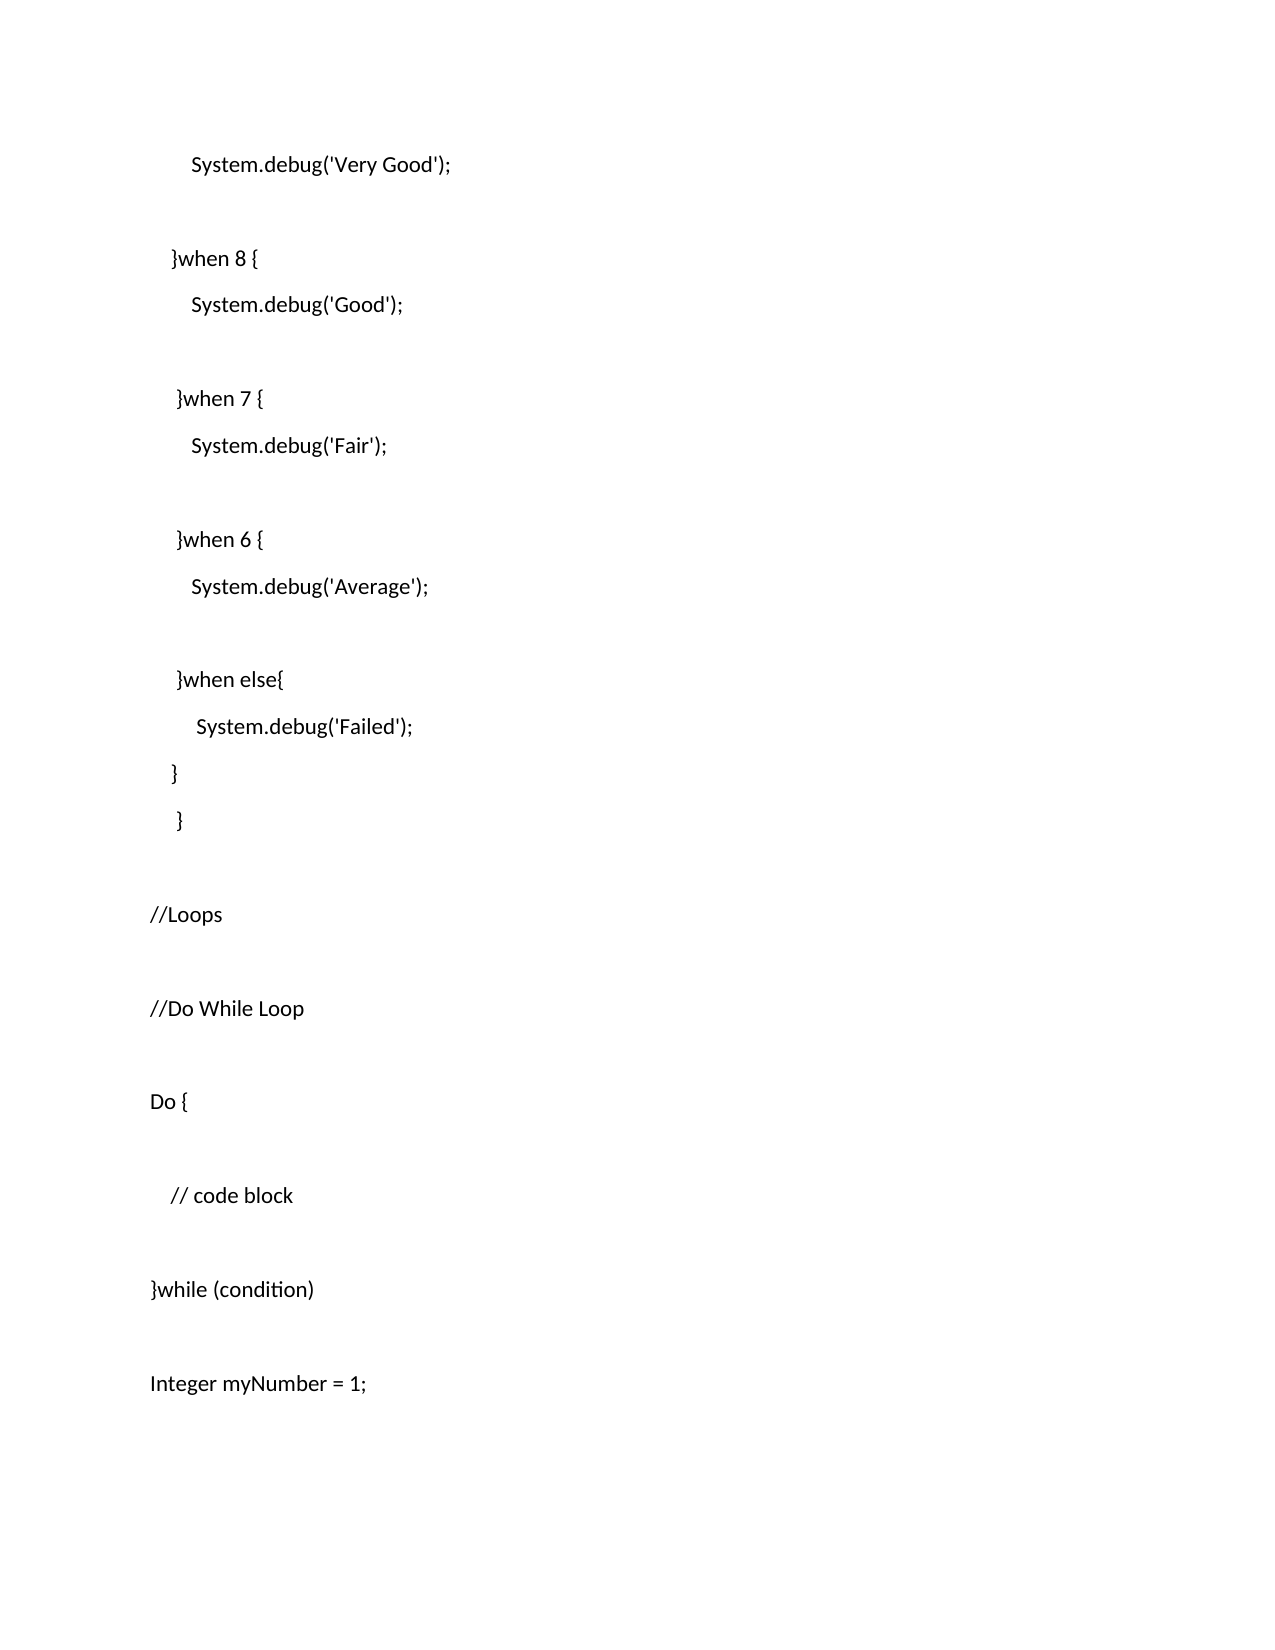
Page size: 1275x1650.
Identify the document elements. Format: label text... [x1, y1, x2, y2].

text System.debug('Failed'); [150, 712, 1125, 741]
text System.debug('Good'); [150, 291, 1125, 319]
text }while (condition) [150, 1275, 1125, 1303]
text //Do While Loop [150, 994, 1125, 1022]
text }when 6 { [150, 525, 1125, 553]
text //Loops [150, 900, 1125, 928]
text }when 7 { [150, 384, 1125, 412]
text }when else{ [150, 666, 1125, 694]
text System.debug('Fair'); [150, 431, 1125, 459]
text System.debug('Average'); [150, 572, 1125, 600]
text Integer myNumber = 1; [150, 1369, 1125, 1397]
text Do { [150, 1087, 1125, 1116]
text // code block [150, 1181, 1125, 1209]
text } [150, 759, 1125, 787]
text System.debug('Very Good'); [150, 150, 1125, 178]
text }when 8 { [150, 244, 1125, 272]
text } [150, 806, 1125, 834]
